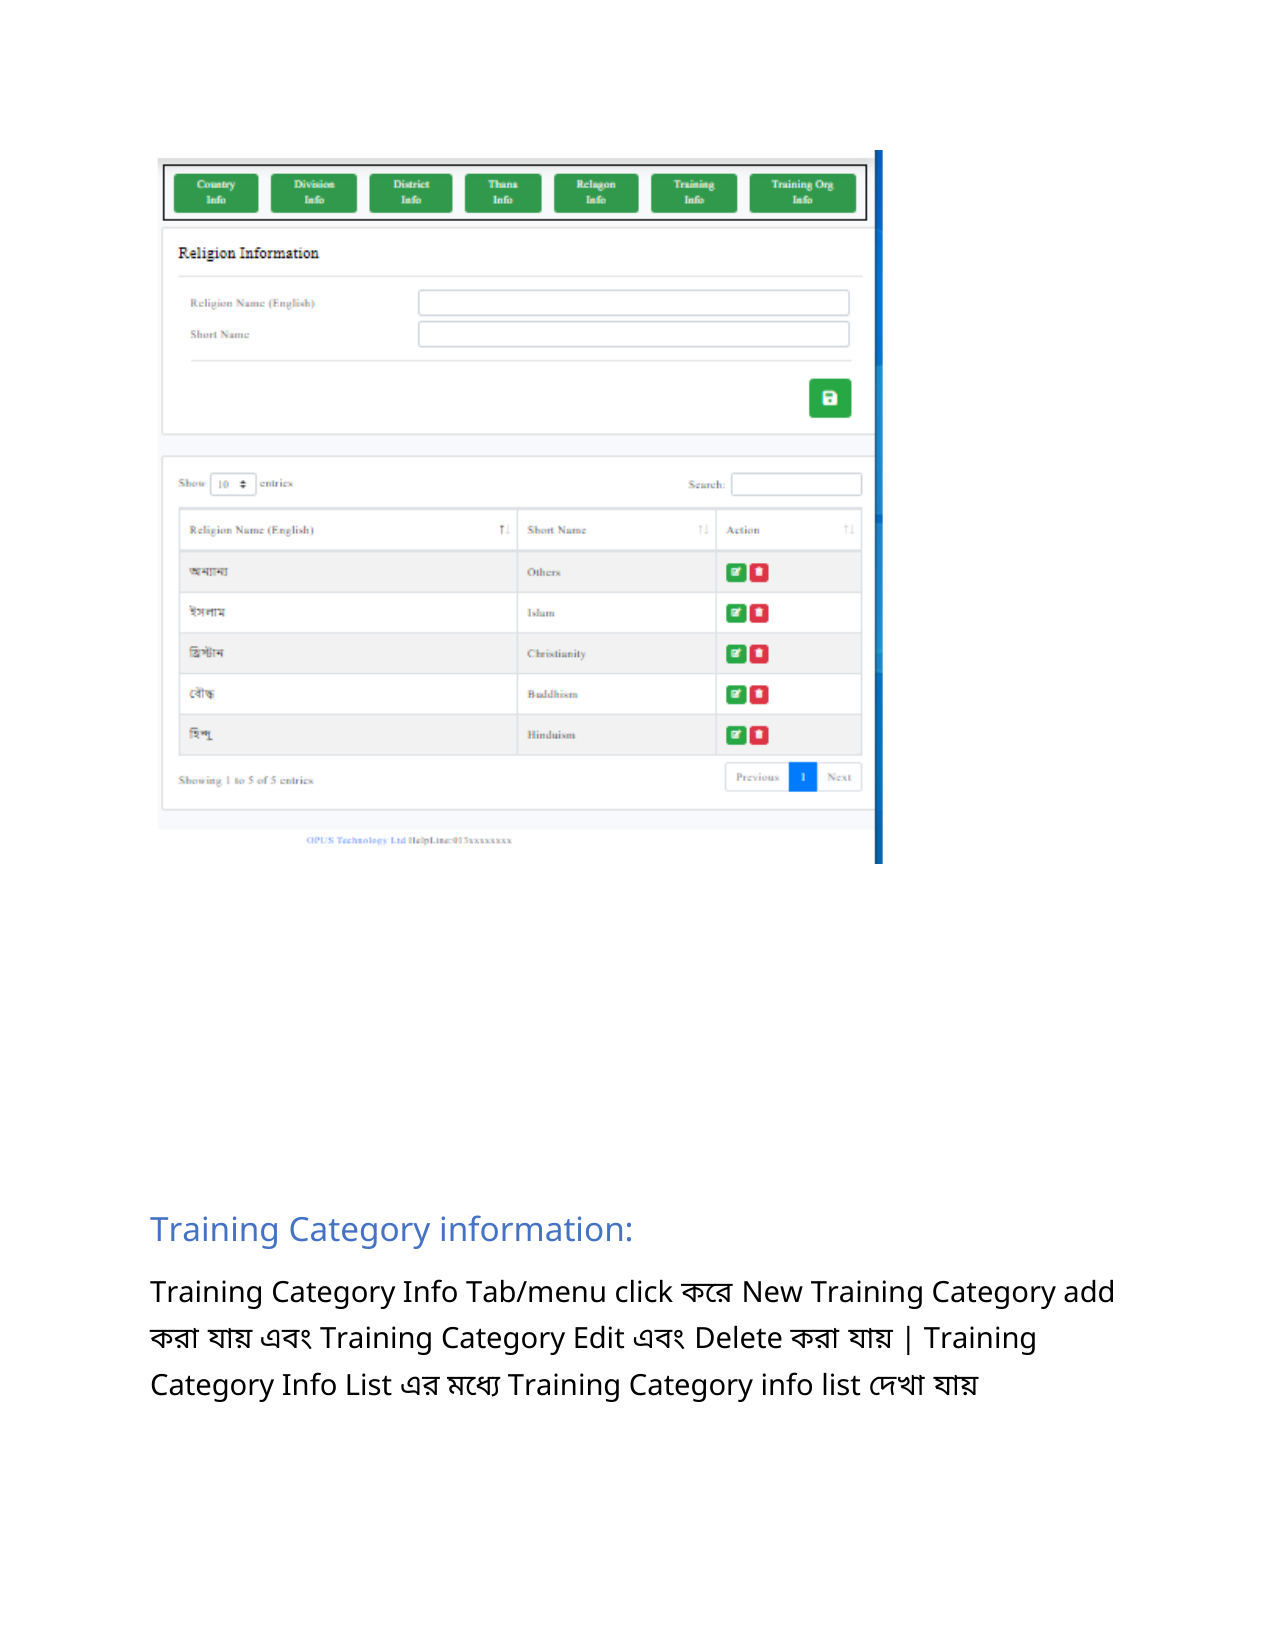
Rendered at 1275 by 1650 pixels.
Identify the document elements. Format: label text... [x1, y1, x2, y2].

text Training Category Info Tab/menu click করে New Training Category add করা যায় এবং Training Category Edit এবং Delete করা যায় | Training Category Info List এর মধ্যে Training Category info list দেখা যায় [150, 1271, 1125, 1407]
text Training Category information: [150, 1206, 1125, 1251]
picture [157, 150, 883, 864]
